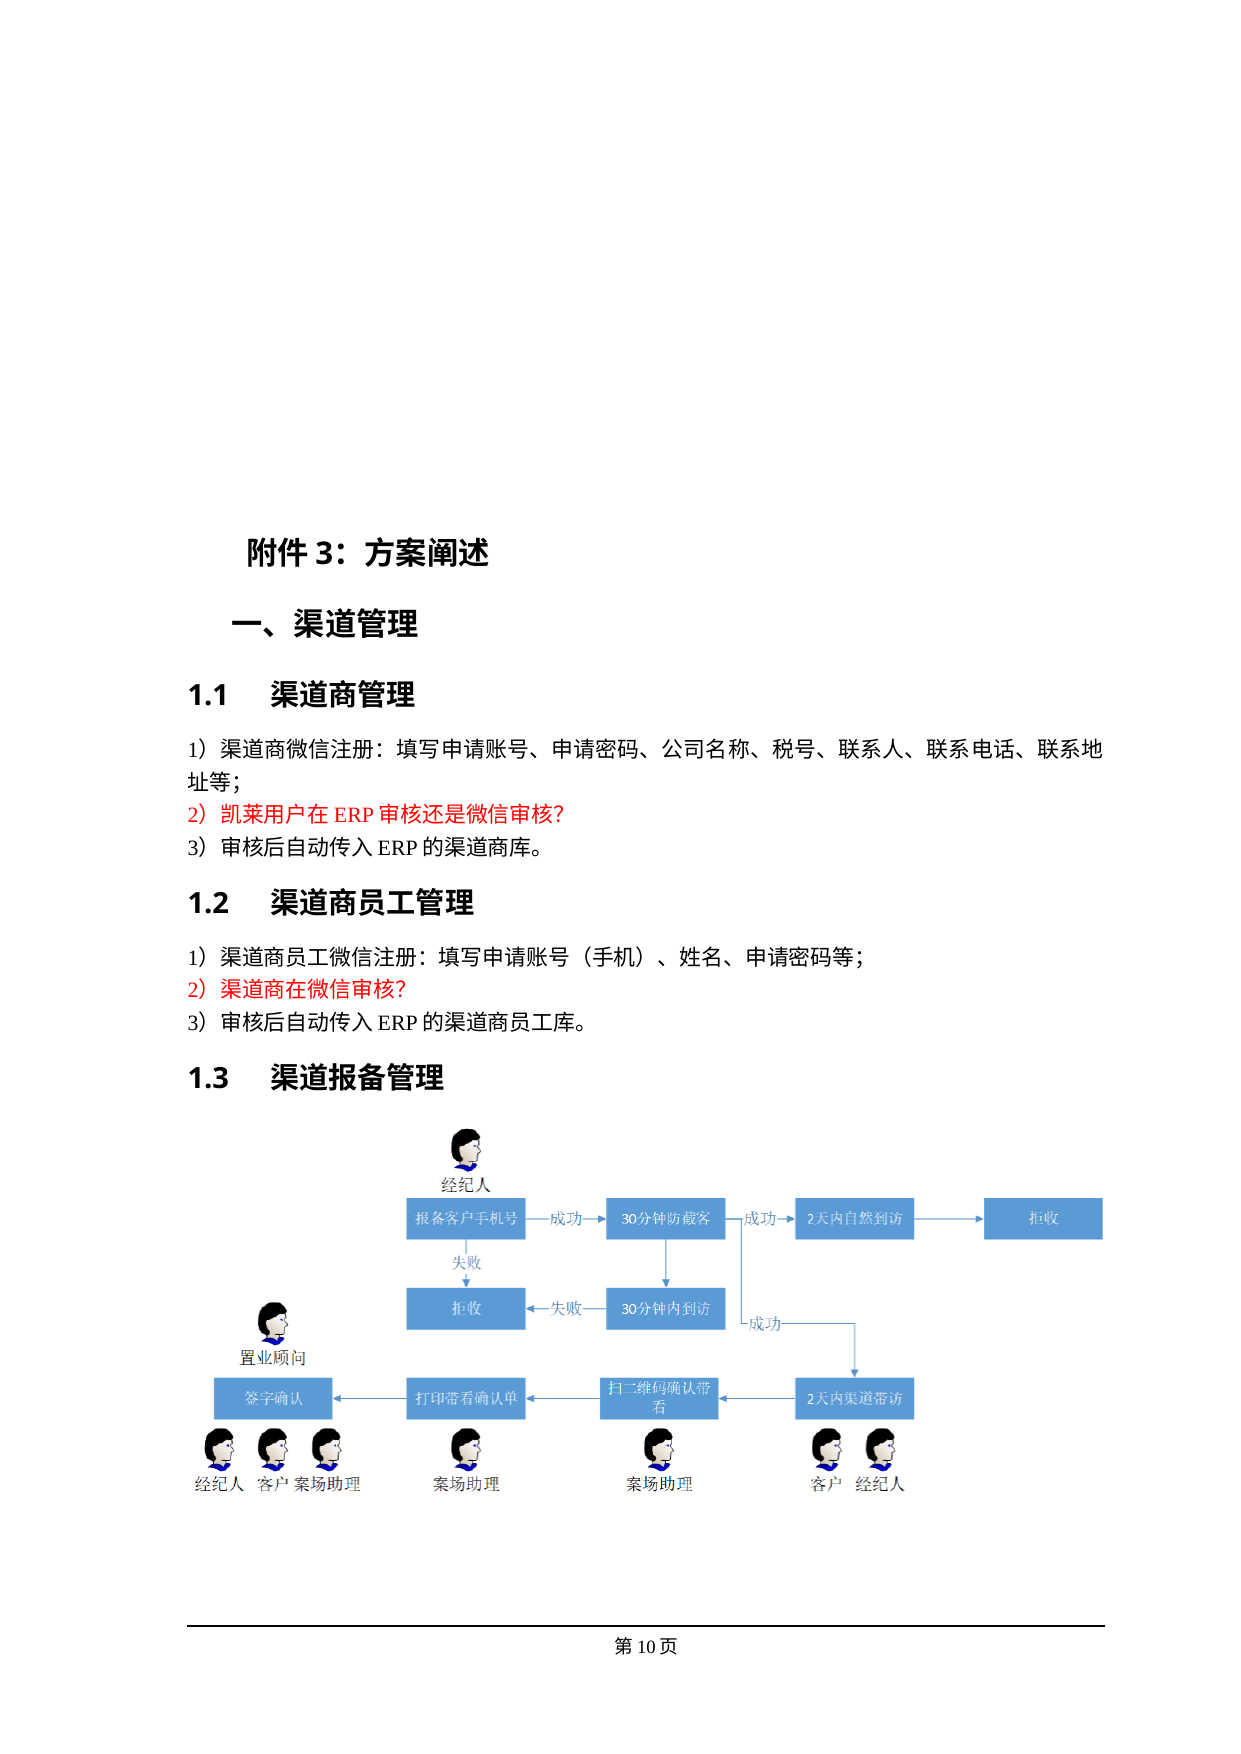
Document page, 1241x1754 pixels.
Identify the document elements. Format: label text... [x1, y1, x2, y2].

subtitle 渠道管理 [187, 589, 1105, 654]
list 审核后自动传入ERP的渠道商员工库。 [187, 1004, 1105, 1037]
list 渠道商员工微信注册：填写申请账号（手机）、姓名、申请密码等； [187, 939, 1105, 972]
picture [187, 1114, 1105, 1499]
list 凯莱用户在ERP审核还是微信审核？ [187, 797, 1105, 829]
subtitle 渠道商管理 [187, 661, 1105, 726]
subtitle 渠道报备管理 [187, 1043, 1105, 1108]
subtitle 附件3：方案阐述 [246, 518, 1105, 583]
list 渠道商微信注册：填写申请账号、申请密码、公司名称、税号、联系人、联系电话、联系地址等； [187, 732, 1105, 797]
list 渠道商在微信审核？ [187, 972, 1105, 1004]
list 审核后自动传入ERP的渠道商库。 [187, 829, 1105, 862]
subtitle 渠道商员工管理 [187, 868, 1105, 933]
